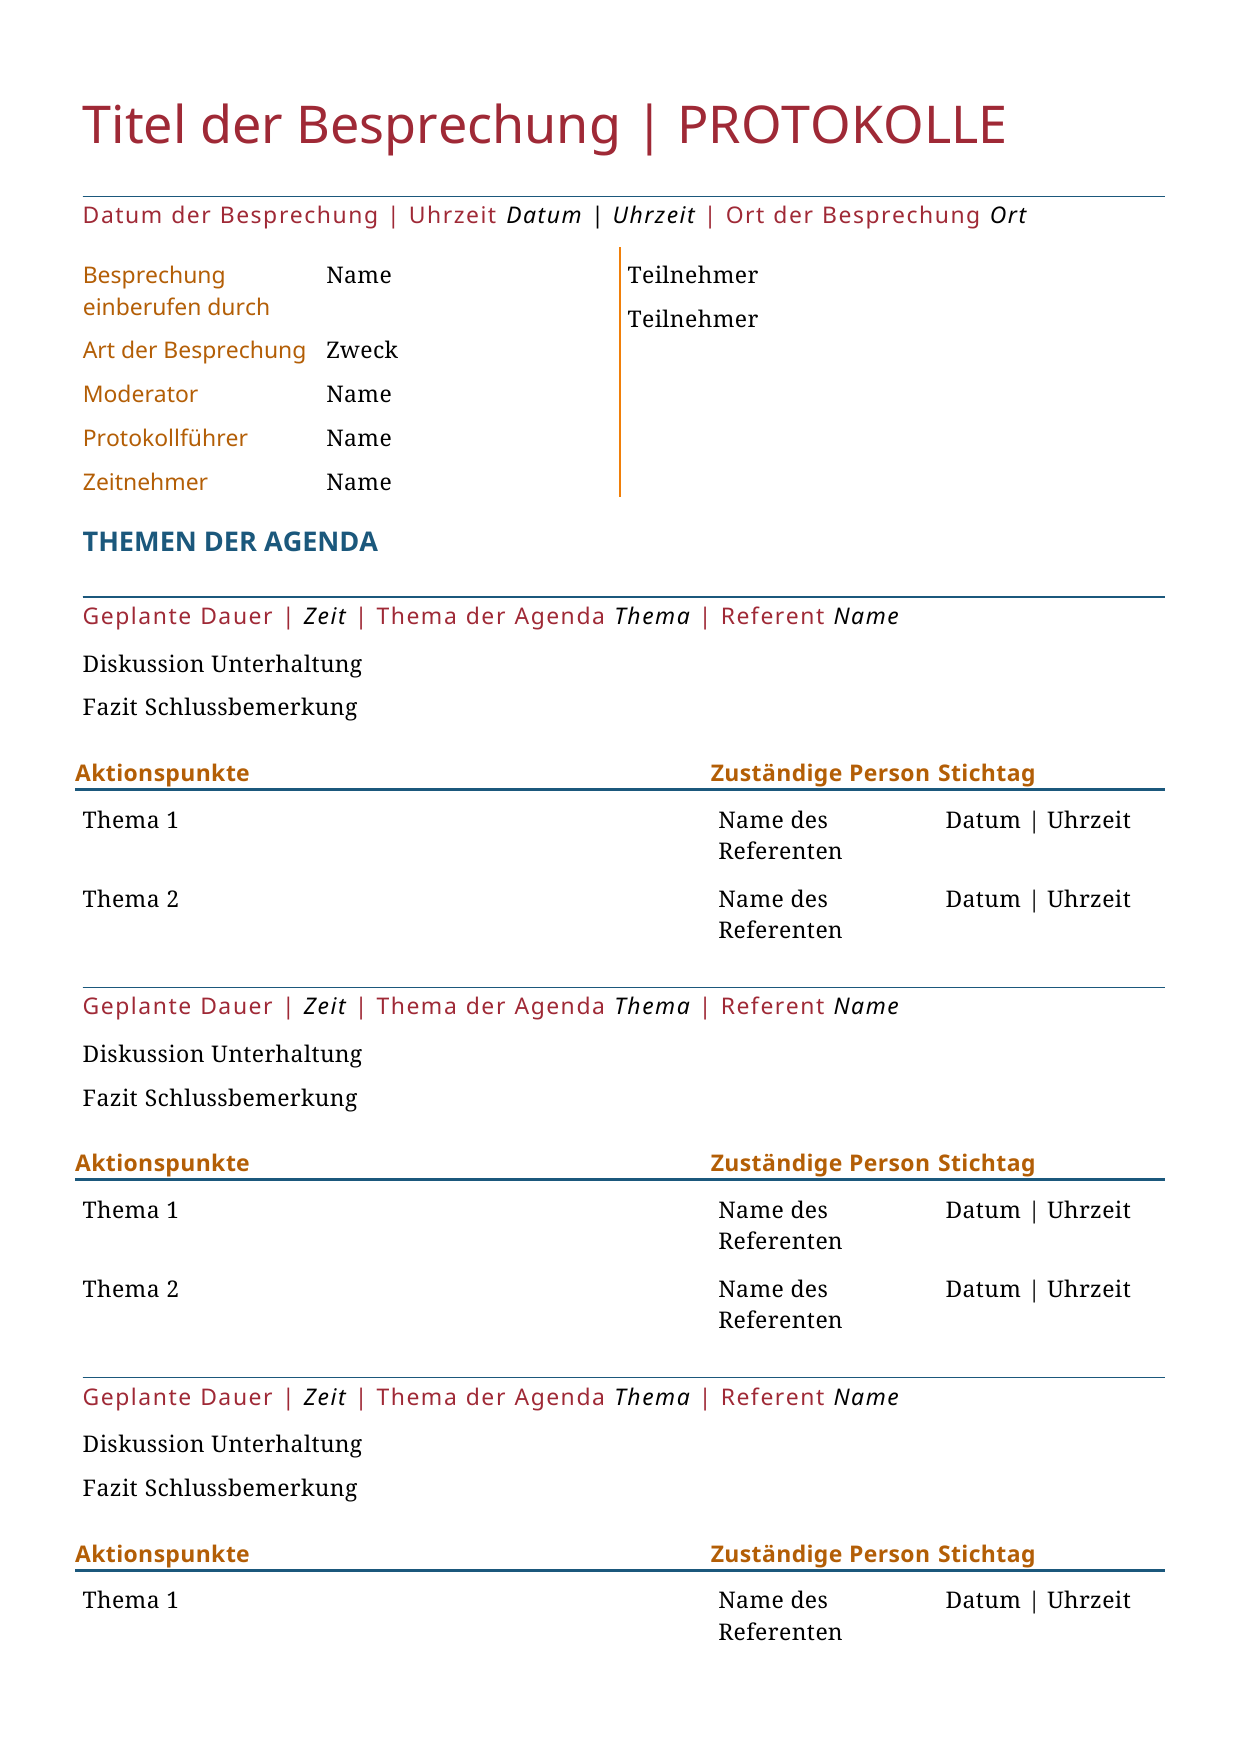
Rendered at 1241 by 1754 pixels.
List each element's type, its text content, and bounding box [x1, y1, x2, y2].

subtitle | | | [82, 1378, 1165, 1412]
subtitle | | [82, 197, 1165, 230]
table_header [75, 1508, 711, 1569]
table_header [621, 247, 1165, 497]
table_header [75, 1117, 711, 1178]
subtitle | | | [82, 988, 1165, 1021]
subtitle | | | [82, 597, 1165, 631]
table_header [75, 727, 711, 788]
table_header [75, 247, 619, 497]
